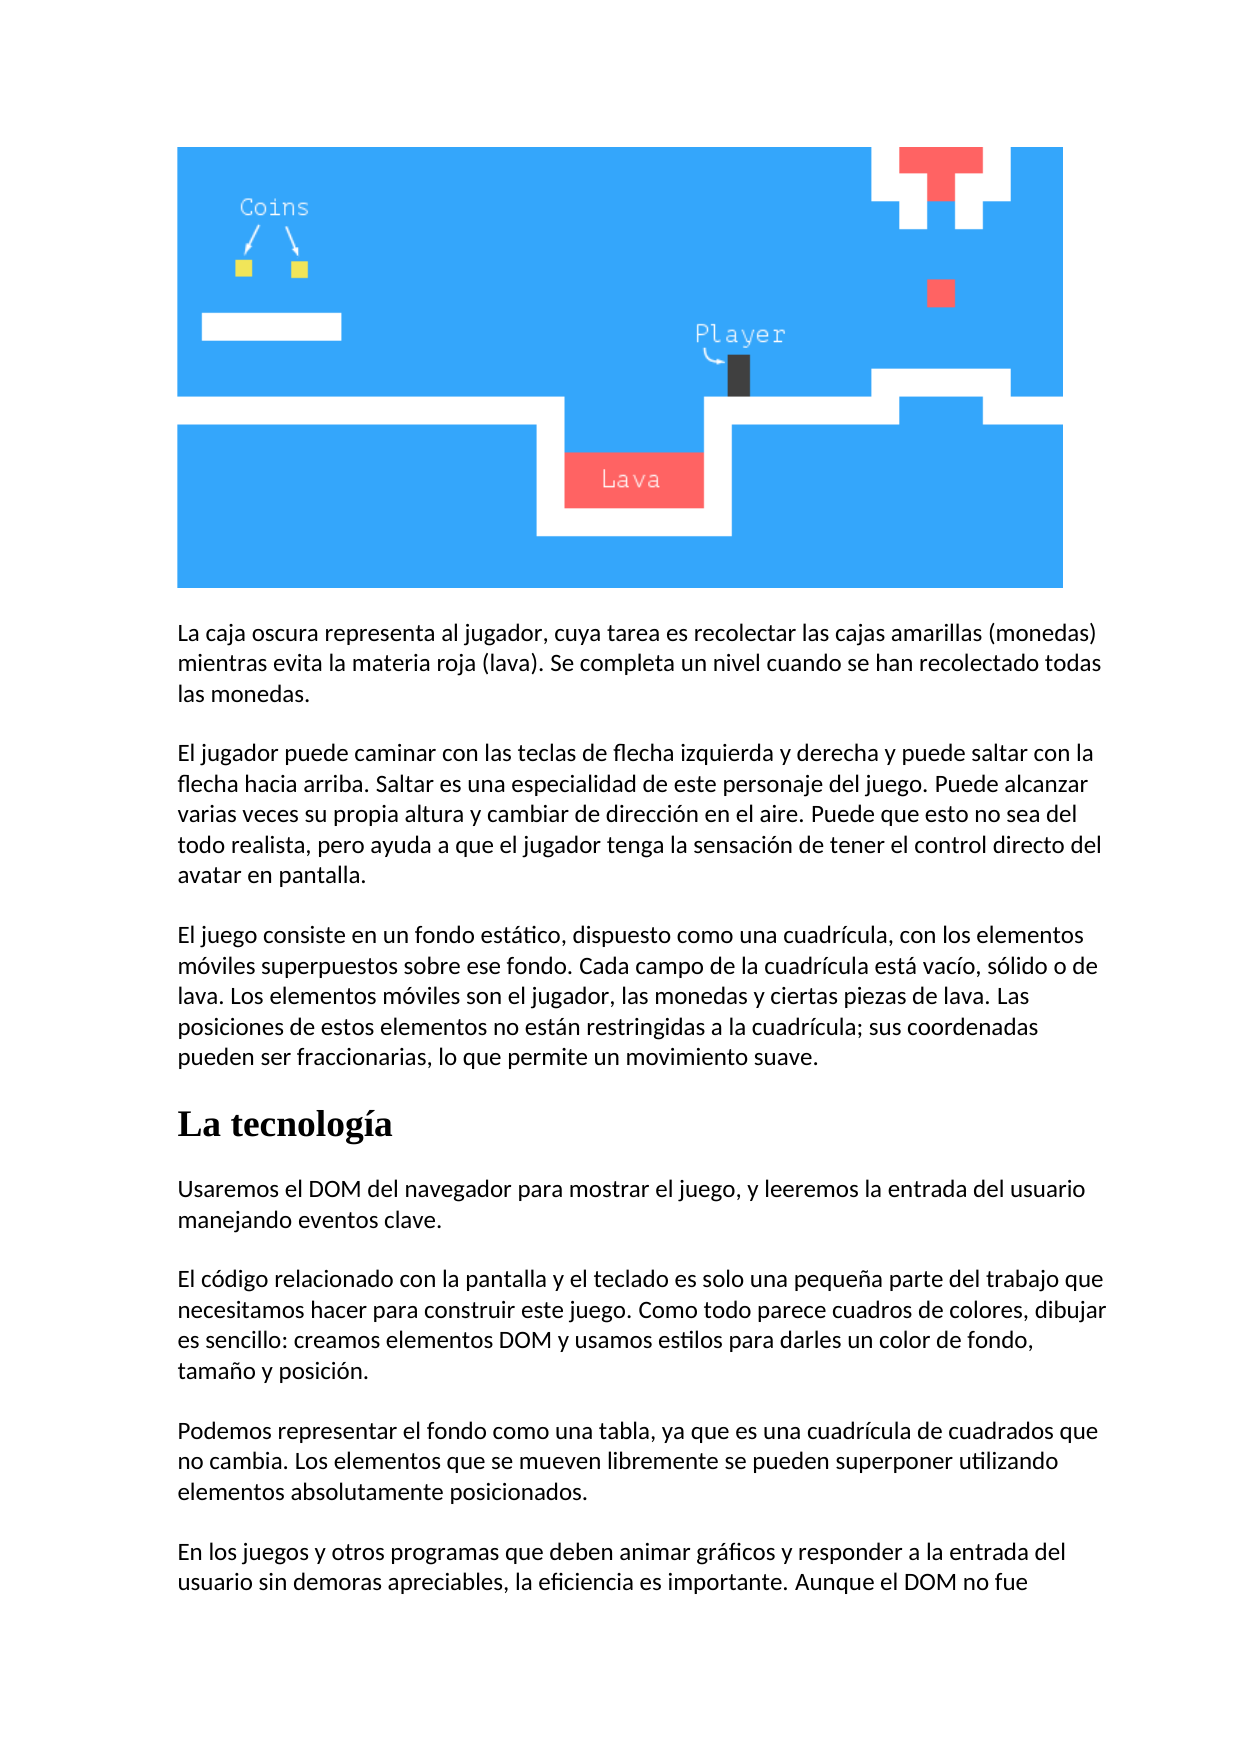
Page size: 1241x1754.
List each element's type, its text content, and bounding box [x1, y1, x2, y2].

text El juego consiste en un fondo estático, dispuesto como una cuadrícula, con los elementos móviles superpuestos sobre ese fondo. Cada campo de la cuadrícula está vacío, sólido o de lava. Los elementos móviles son el jugador, las monedas y ciertas piezas de lava. Las posiciones de estos elementos no están restringidas a la cuadrícula; sus coordenadas pueden ser fraccionarias, lo que permite un movimiento suave. [177, 919, 1110, 1072]
text El código relacionado con la pantalla y el teclado es solo una pequeña parte del trabajo que necesitamos hacer para construir este juego. Como todo parece cuadros de colores, dibujar es sencillo: creamos elementos DOM y usamos estilos para darles un color de fondo, tamaño y posición. [177, 1264, 1110, 1386]
text La caja oscura representa al jugador, cuya tarea es recolectar las cajas amarillas (monedas) mientras evita la materia roja (lava). Se completa un nivel cuando se han recolectado todas las monedas. [177, 617, 1110, 708]
subtitle La tecnología [177, 1101, 1063, 1144]
picture [177, 147, 1063, 588]
text El jugador puede caminar con las teclas de flecha izquierda y derecha y puede saltar con la flecha hacia arriba. Saltar es una especialidad de este personaje del juego. Puede alcanzar varias veces su propia altura y cambiar de dirección en el aire. Puede que esto no sea del todo realista, pero ayuda a que el jugador tenga la sensación de tener el control directo del avatar en pantalla. [177, 738, 1110, 890]
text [177, 1536, 1110, 1597]
text Podemos representar el fondo como una tabla, ya que es una cuadrícula de cuadrados que no cambia. Los elementos que se mueven libremente se pueden superponer utilizando elementos absolutamente posicionados. [177, 1415, 1110, 1506]
text Usaremos el DOM del navegador para mostrar el juego, y leeremos la entrada del usuario manejando eventos clave. [177, 1173, 1110, 1234]
